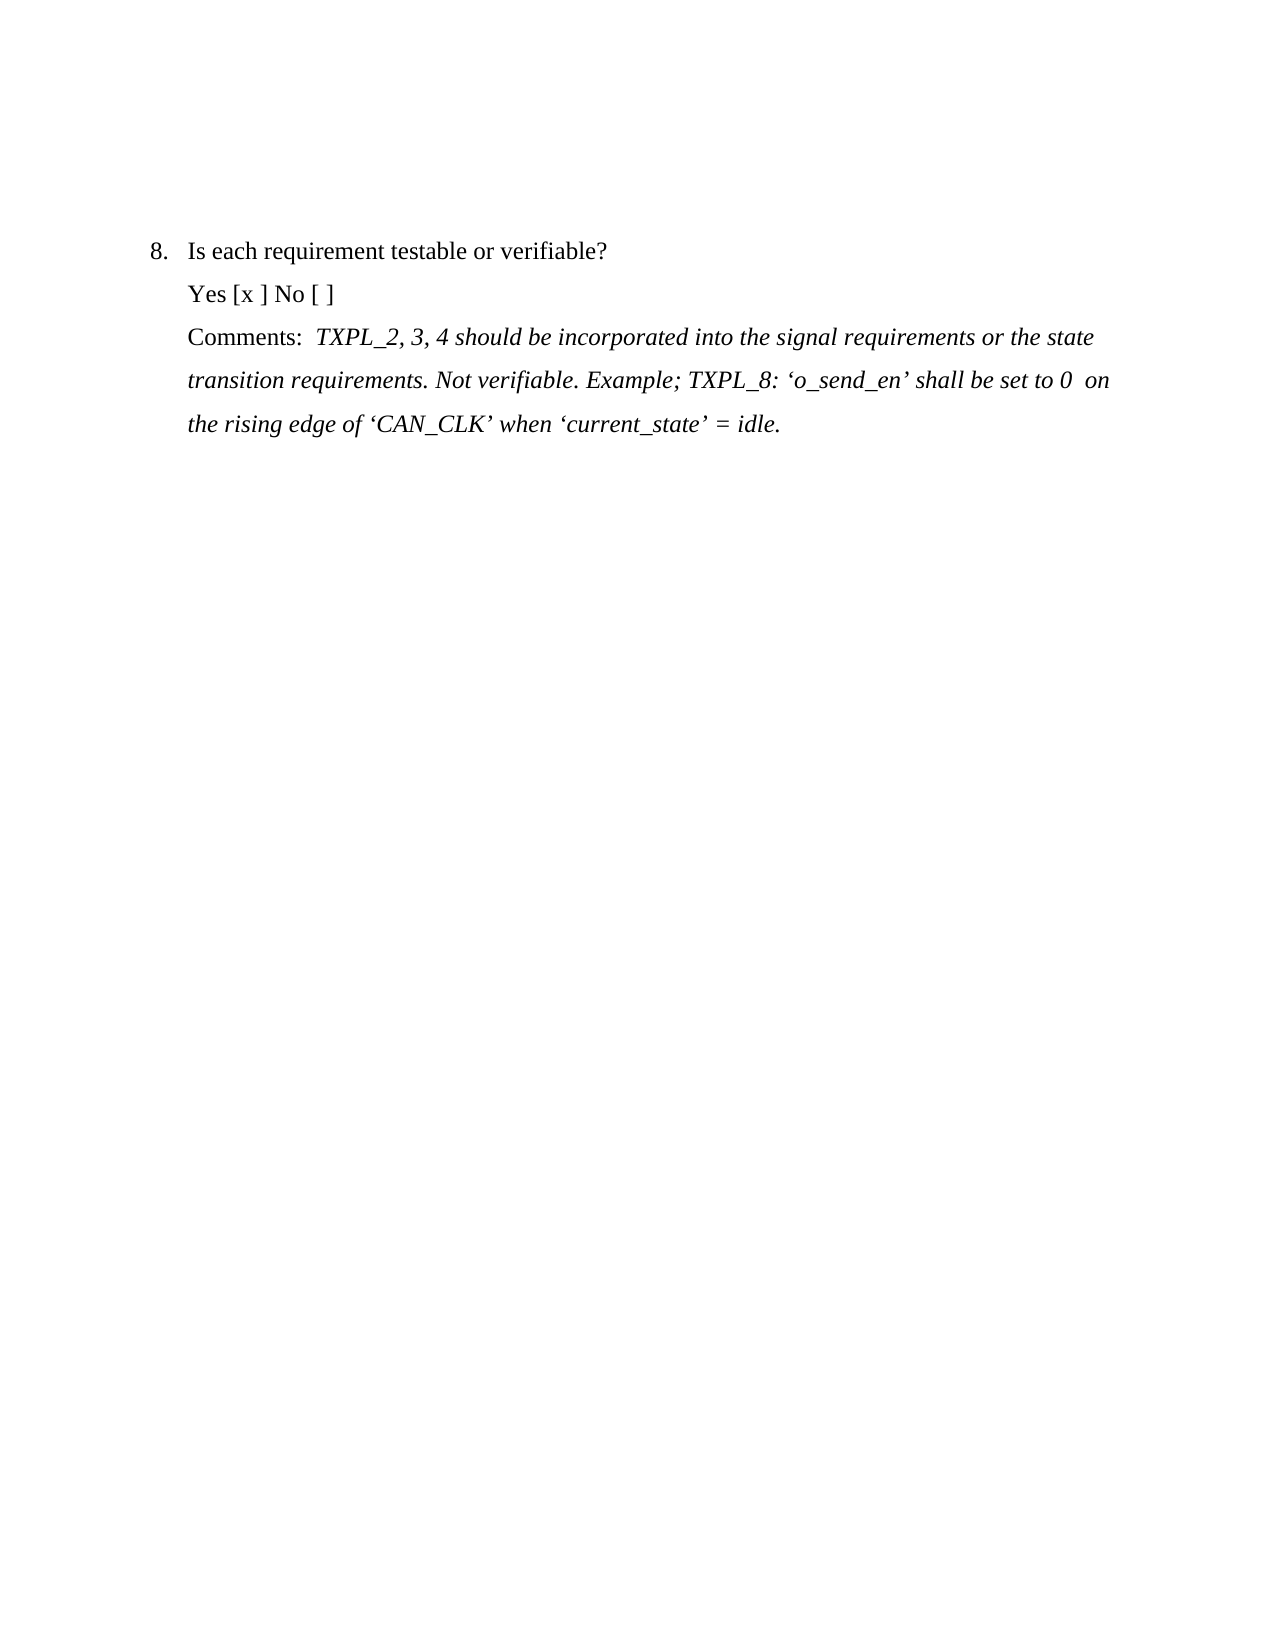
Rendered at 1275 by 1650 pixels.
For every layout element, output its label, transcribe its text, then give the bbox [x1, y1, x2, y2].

list Is each requirement testable or verifiable? [150, 236, 1125, 265]
list Comments: TXPL_2, 3, 4 should be incorporated into the signal requirements or the state transition requirements. Not verifiable. Example; TXPL_8: ‘o_send_en’ shall be set to 0 on the rising edge of ‘CAN_CLK’ when ‘current_state’ = idle. [187, 322, 1125, 437]
text Yes [x ] No [ ] [187, 279, 1125, 308]
